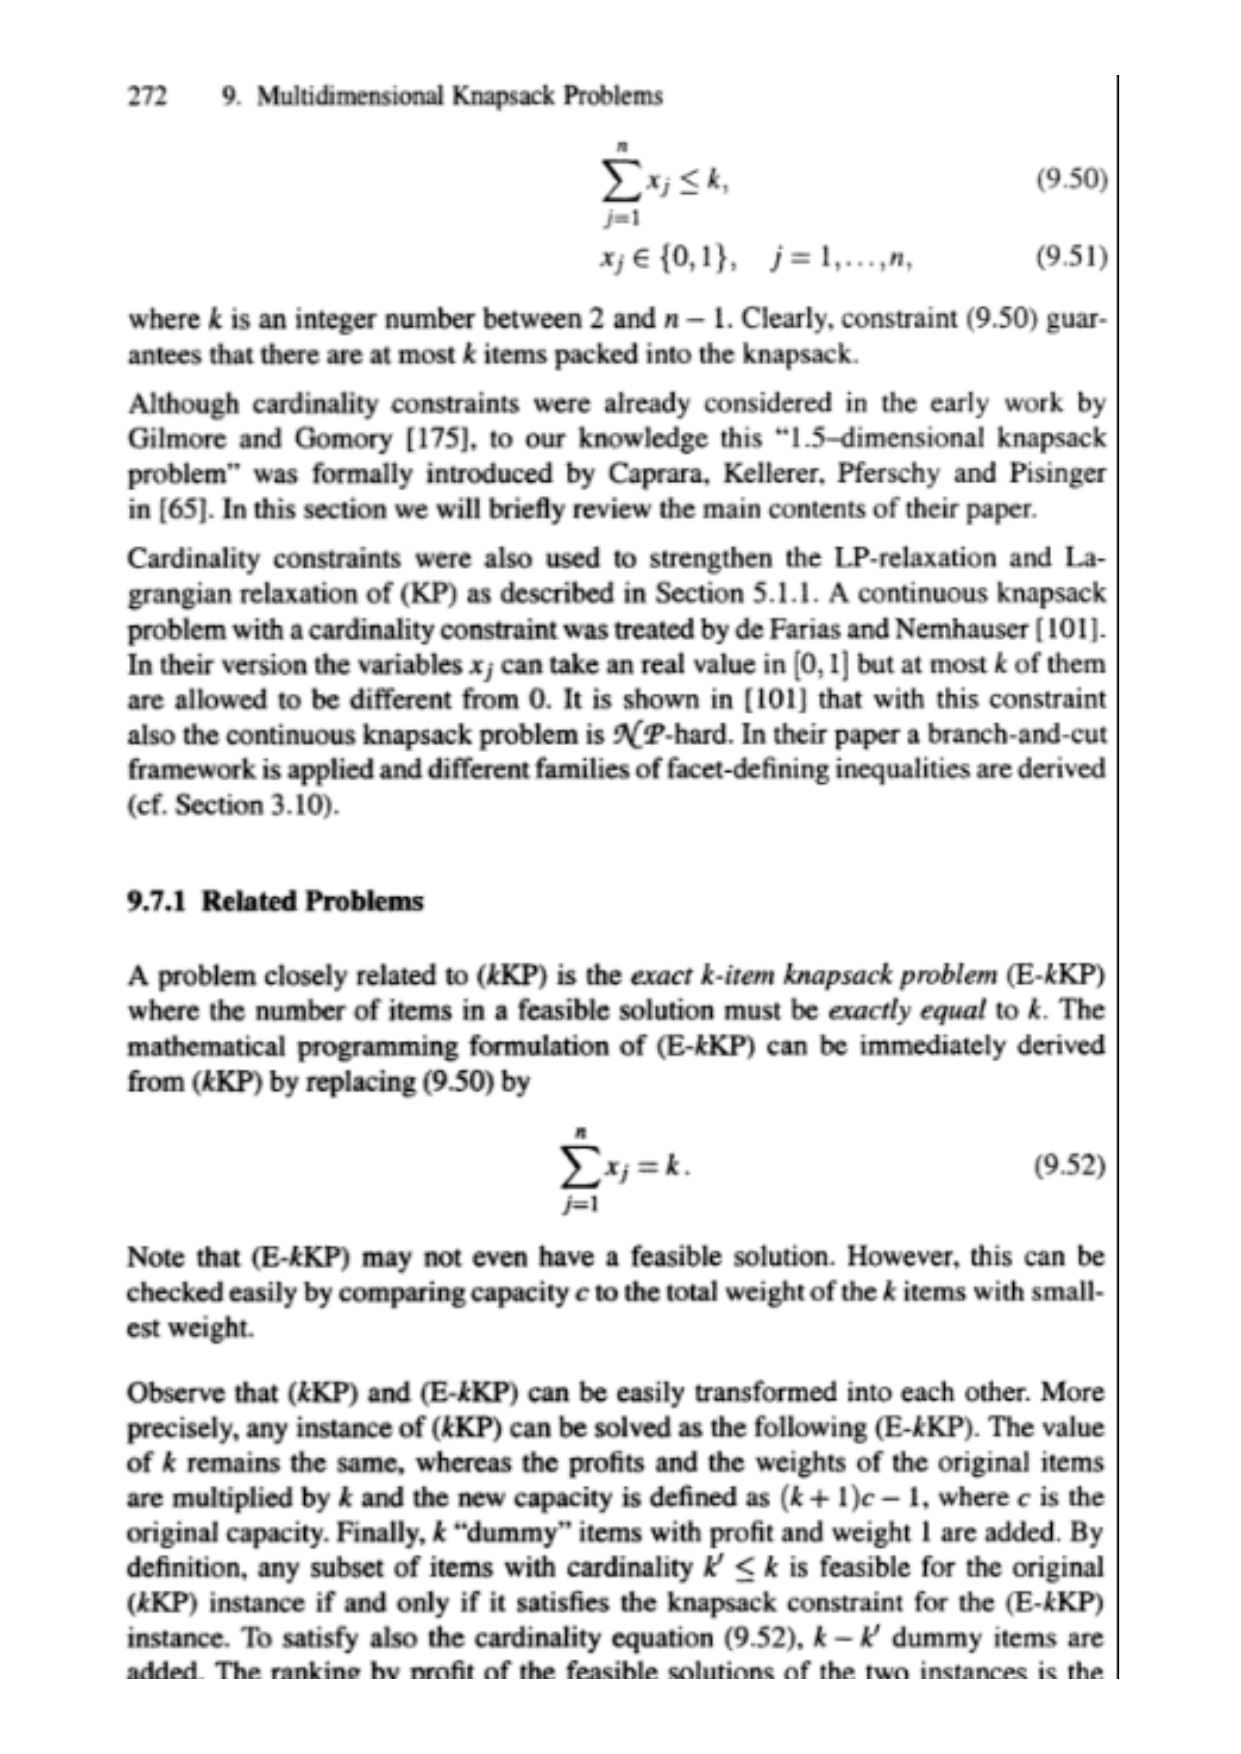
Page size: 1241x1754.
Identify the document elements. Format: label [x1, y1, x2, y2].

picture [121, 75, 1120, 1679]
